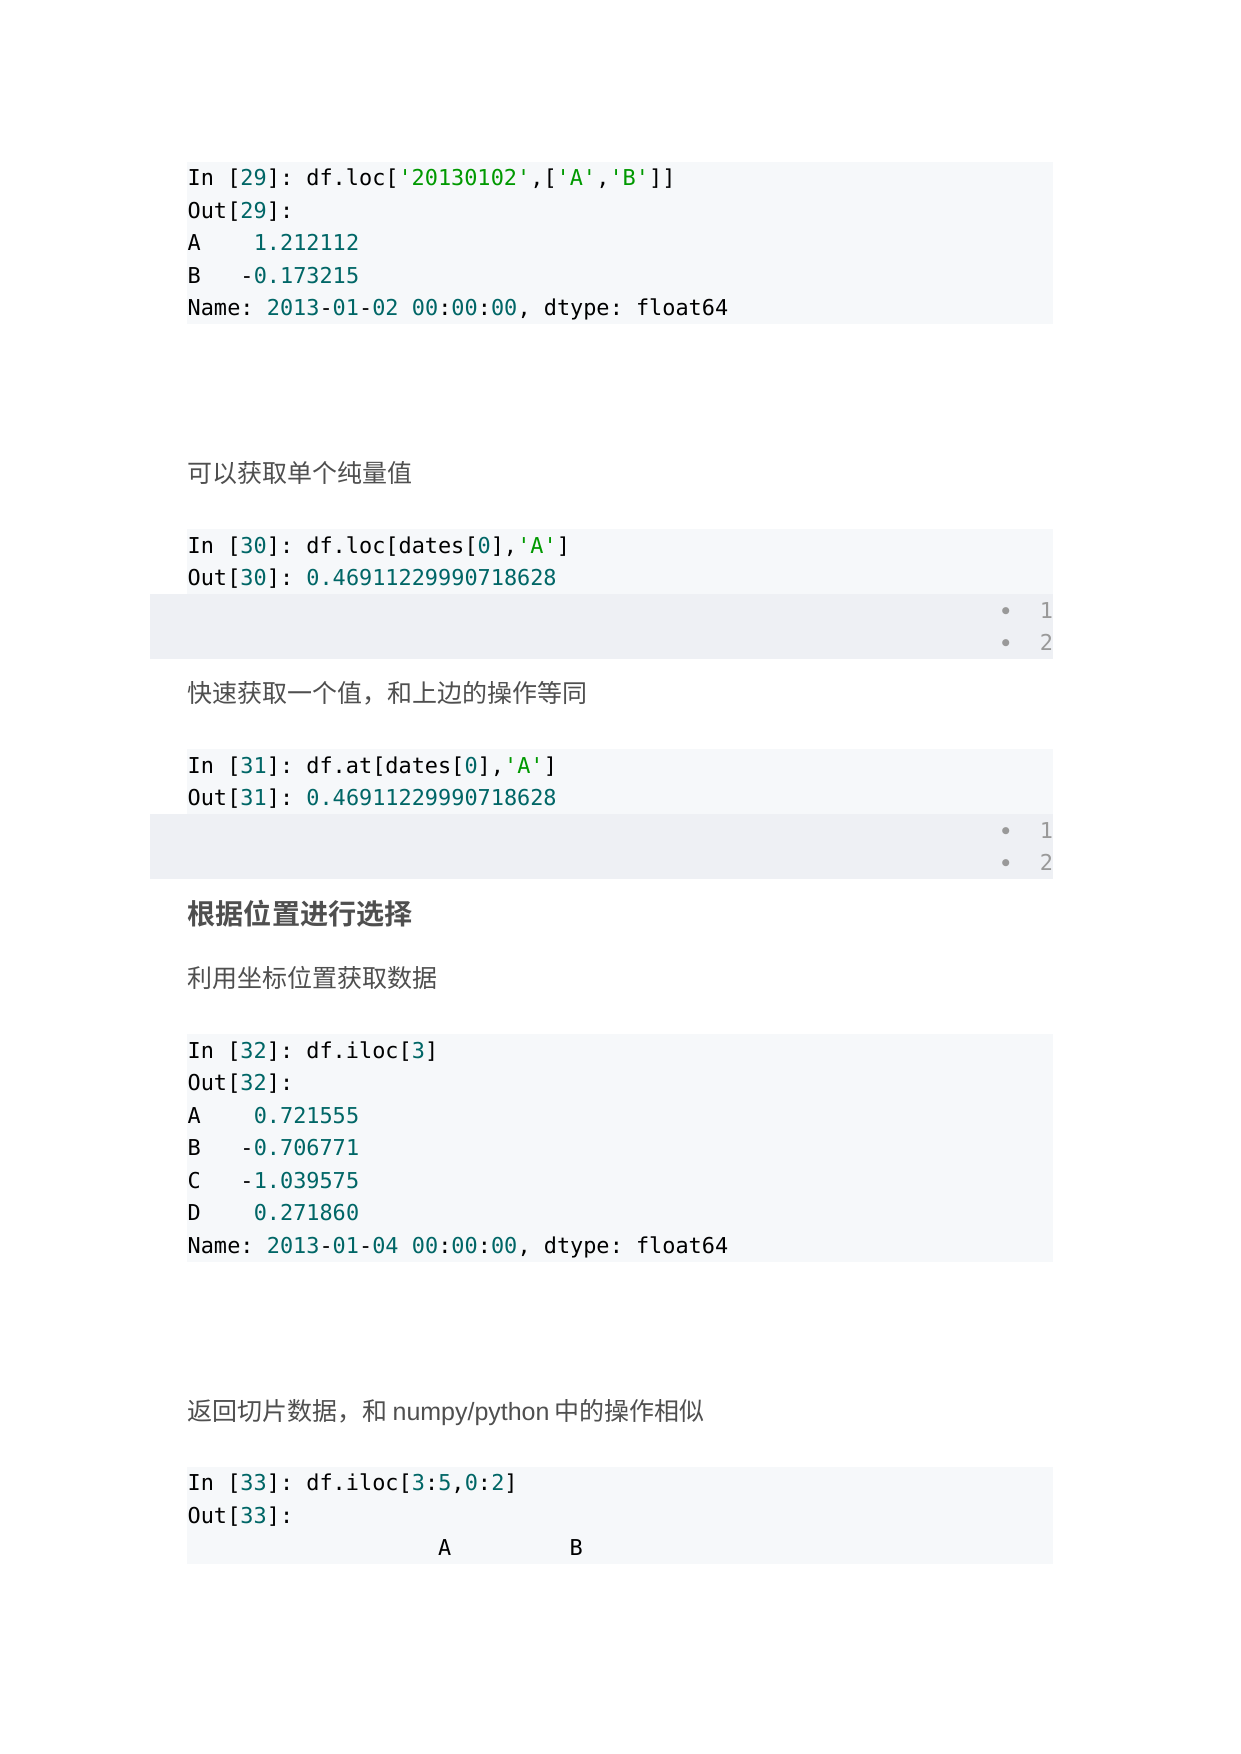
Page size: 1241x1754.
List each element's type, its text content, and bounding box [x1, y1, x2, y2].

text 快速获取一个值，和上边的操作等同 [187, 659, 1053, 724]
text In [30]: df.loc[dates[0],'A'] [187, 529, 1053, 562]
text Out[31]: 0.46911229990718628 [187, 782, 1053, 814]
text In [31]: df.at[dates[0],'A'] [187, 749, 1053, 782]
text B -0.706771 [187, 1132, 1053, 1164]
text In [32]: df.iloc[3] [187, 1034, 1053, 1067]
text Out[33]: [187, 1499, 1053, 1532]
text 根据位置进行选择 [187, 879, 1053, 944]
text 返回切片数据，和numpy/python中的操作相似 [187, 1377, 1053, 1442]
list 2 [150, 847, 1053, 879]
text Name: 2013-01-04 00:00:00, dtype: float64 [187, 1229, 1053, 1262]
text 可以获取单个纯量值 [187, 439, 1053, 504]
text Out[30]: 0.46911229990718628 [187, 562, 1053, 594]
list 1 [150, 594, 1053, 627]
text 利用坐标位置获取数据 [187, 944, 1053, 1009]
text A 1.212112 [187, 227, 1053, 259]
text In [33]: df.iloc[3:5,0:2] [187, 1467, 1053, 1499]
list 2 [150, 627, 1053, 659]
text A 0.721555 [187, 1099, 1053, 1132]
text In [29]: df.loc['20130102',['A','B']] [187, 162, 1053, 194]
text Out[29]: [187, 194, 1053, 227]
list 1 [150, 814, 1053, 847]
text A B [187, 1532, 1053, 1564]
text C -1.039575 [187, 1164, 1053, 1197]
text Name: 2013-01-02 00:00:00, dtype: float64 [187, 292, 1053, 324]
text B -0.173215 [187, 259, 1053, 292]
text D 0.271860 [187, 1197, 1053, 1229]
text Out[32]: [187, 1067, 1053, 1099]
